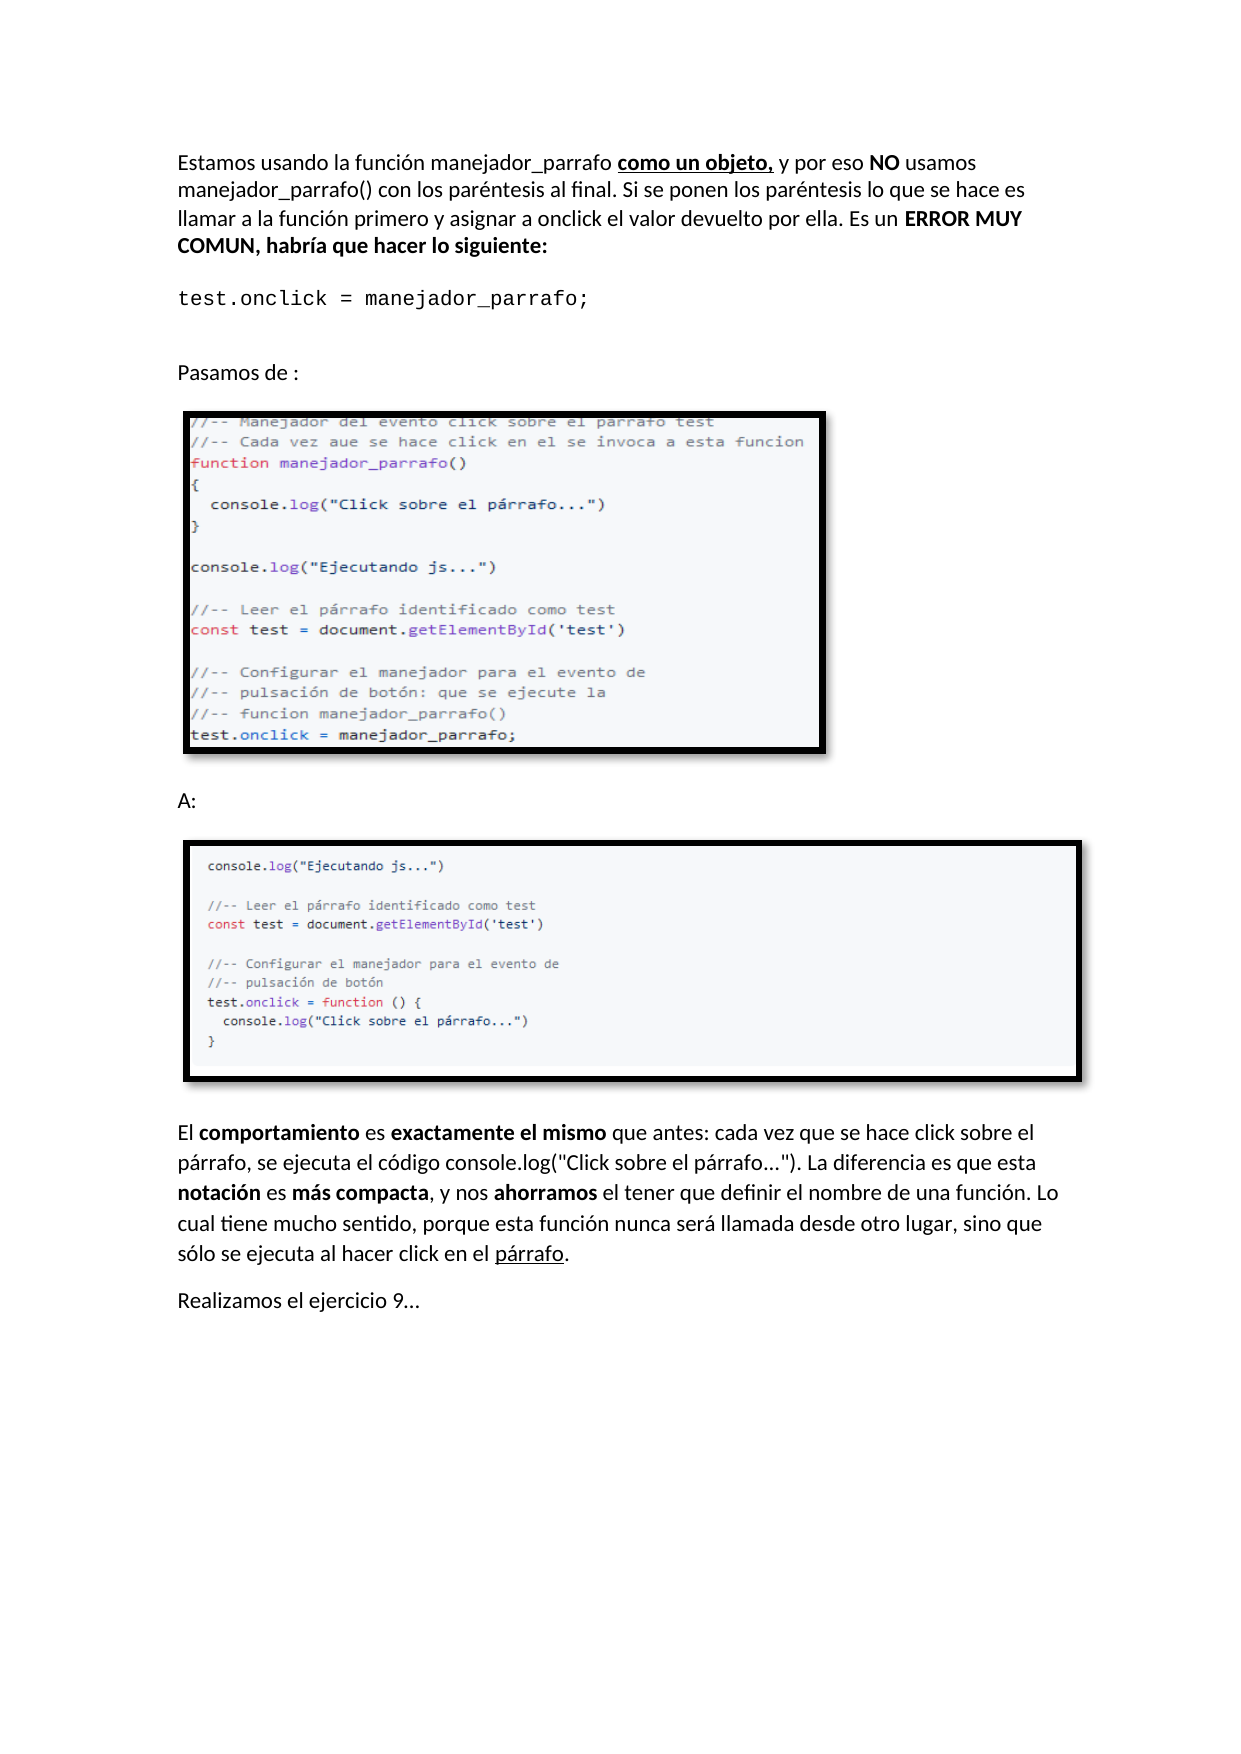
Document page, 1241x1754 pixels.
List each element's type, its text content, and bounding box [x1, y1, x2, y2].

text Realizamos el ejercicio 9… [177, 1286, 1063, 1314]
picture [190, 418, 819, 747]
text test.onclick = manejador_parrafo; [177, 288, 1063, 311]
text Pasamos de : [177, 358, 1063, 386]
text A: [177, 787, 1063, 814]
picture [190, 846, 1076, 1076]
text El comportamiento es exactamente el mismo que antes: cada vez que se hace click sobre el párrafo, se ejecuta el código console.log("Click sobre el párrafo..."). La diferencia es que esta notación es más compacta, y nos ahorramos el tener que definir el nombre de una función. Lo cual tiene mucho sentido, porque esta función nunca será llamada desde otro lugar, sino que sólo se ejecuta al hacer click en el párrafo. [177, 1118, 1063, 1267]
text Estamos usando la función manejador_parrafo como un objeto, y por eso NO usamos manejador_parrafo() con los paréntesis al final. Si se ponen los paréntesis lo que se hace es llamar a la función primero y asignar a onclick el valor devuelto por ella. Es un ERROR MUY COMUN, habría que hacer lo siguiente: [177, 148, 1063, 260]
